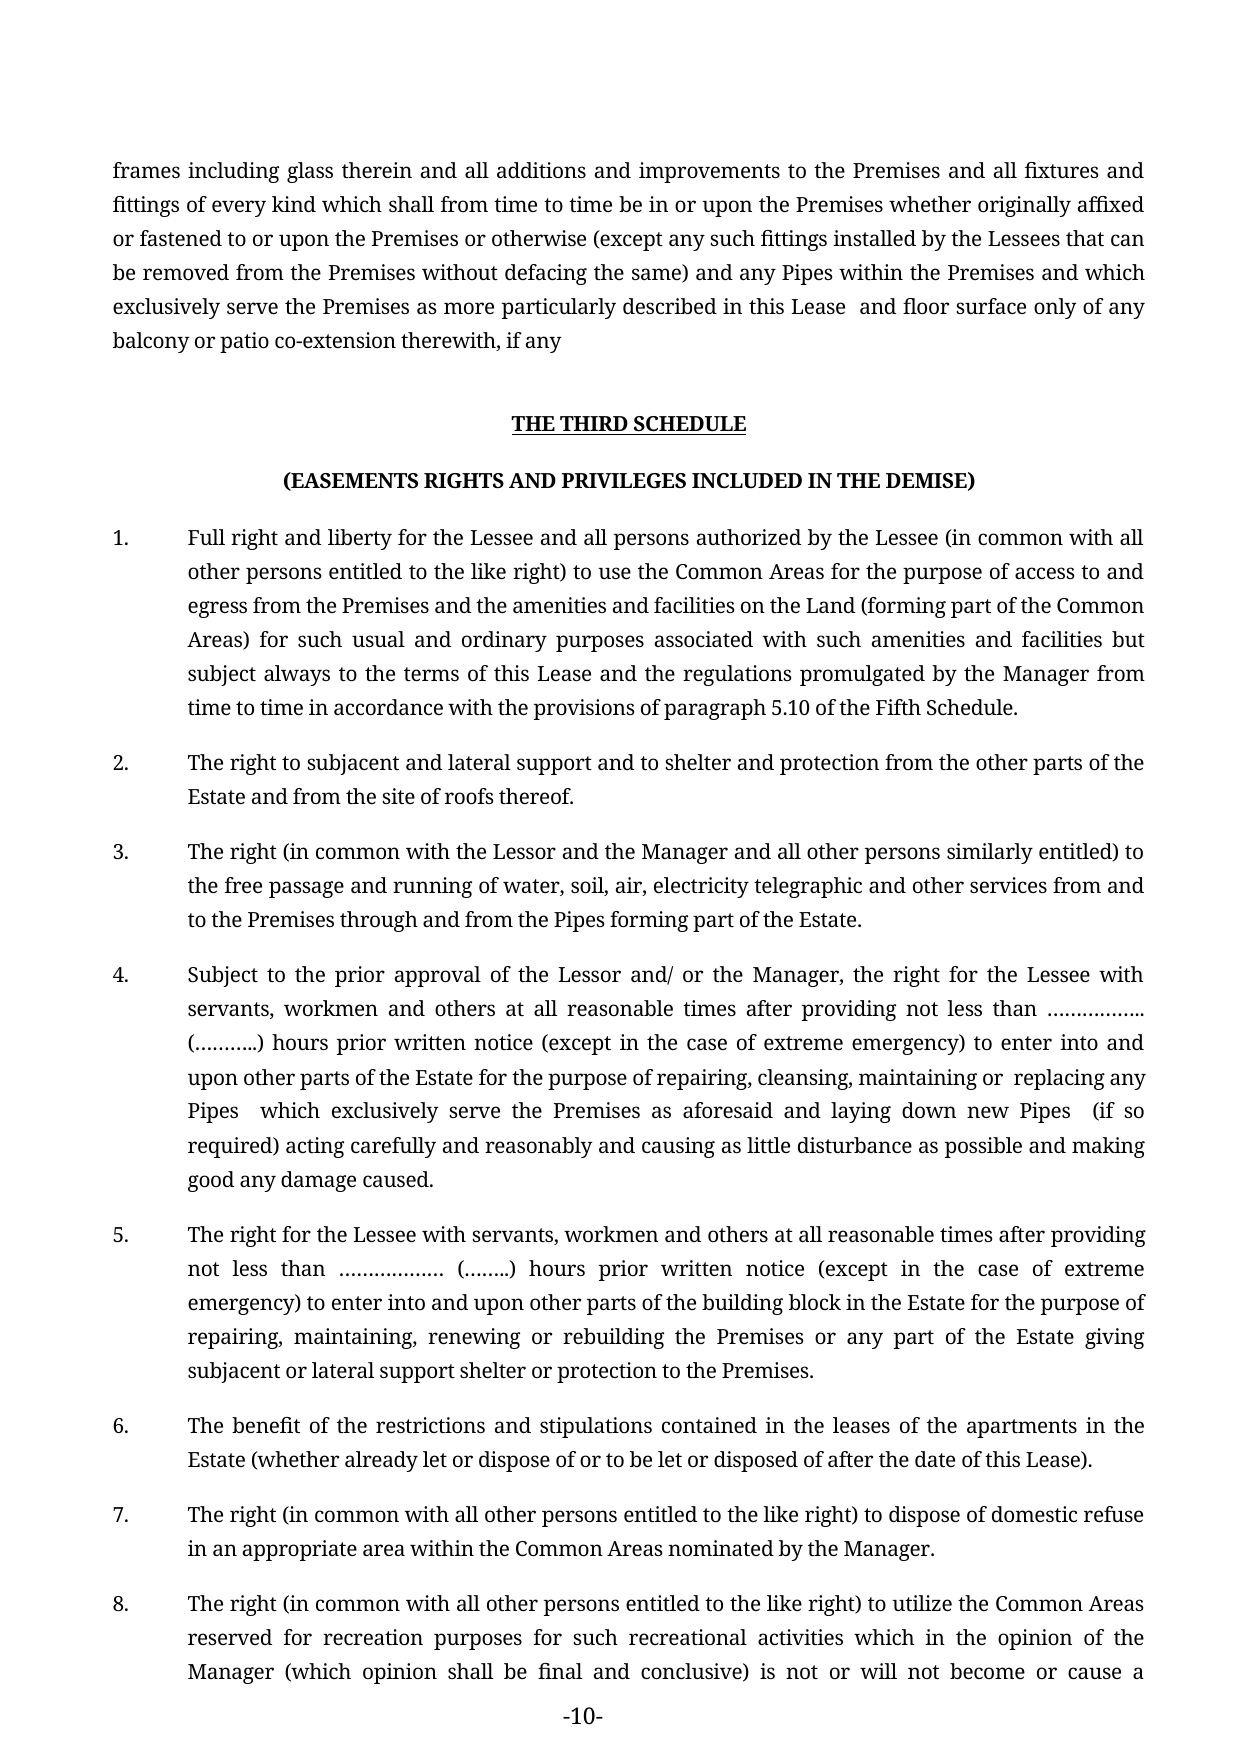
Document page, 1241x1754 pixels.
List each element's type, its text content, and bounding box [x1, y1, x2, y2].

list The right to subjacent and lateral support and to shelter and protection from the other parts of the Estate and from the site of roofs thereof. [112, 748, 1146, 811]
list The right (in common with all other persons entitled to the like right) to dispose of domestic refuse in an appropriate area within the Common Areas nominated by the Manager. [112, 1500, 1146, 1562]
list The benefit of the restrictions and stipulations contained in the leases of the apartments in the Estate (whether already let or dispose of or to be let or disposed of after the date of this Lease). [112, 1411, 1146, 1473]
list The right for the Lessee with servants, workmen and others at all reasonable times after providing not less than ……………… (……..) hours prior written notice (except in the case of extreme emergency) to enter into and upon other parts of the building block in the Estate for the purpose of repairing, maintaining, renewing or rebuilding the Premises or any part of the Estate giving subjacent or lateral support shelter or protection to the Premises. [112, 1220, 1146, 1384]
list Full right and liberty for the Lessee and all persons authorized by the Lessee (in common with all other persons entitled to the like right) to use the Common Areas for the purpose of access to and egress from the Premises and the amenities and facilities on the Land (forming part of the Common Areas) for such usual and ordinary purposes associated with such amenities and facilities but subject always to the terms of this Lease and the regulations promulgated by the Manager from time to time in accordance with the provisions of paragraph 5.10 of the Fifth Schedule. [112, 523, 1146, 722]
list The right (in common with the Lessor and the Manager and all other persons similarly entitled) to the free passage and running of water, soil, air, electricity telegraphic and other services from and to the Premises through and from the Pipes forming part of the Estate. [112, 837, 1146, 934]
text THE THIRD SCHEDULE [112, 409, 1146, 438]
text (EASEMENTS RIGHTS AND PRIVILEGES INCLUDED IN THE DEMISE) [112, 466, 1146, 495]
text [112, 156, 1146, 354]
list Subject to the prior approval of the Lessor and/ or the Manager, the right for the Lessee with servants, workmen and others at all reasonable times after providing not less than …………….. (………..) hours prior written notice (except in the case of extreme emergency) to enter into and upon other parts of the Estate for the purpose of repairing, cleansing, maintaining or replacing any Pipes which exclusively serve the Premises as aforesaid and laying down new Pipes (if so required) acting carefully and reasonably and causing as little disturbance as possible and making good any damage caused. [112, 960, 1146, 1193]
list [112, 1589, 1146, 1685]
